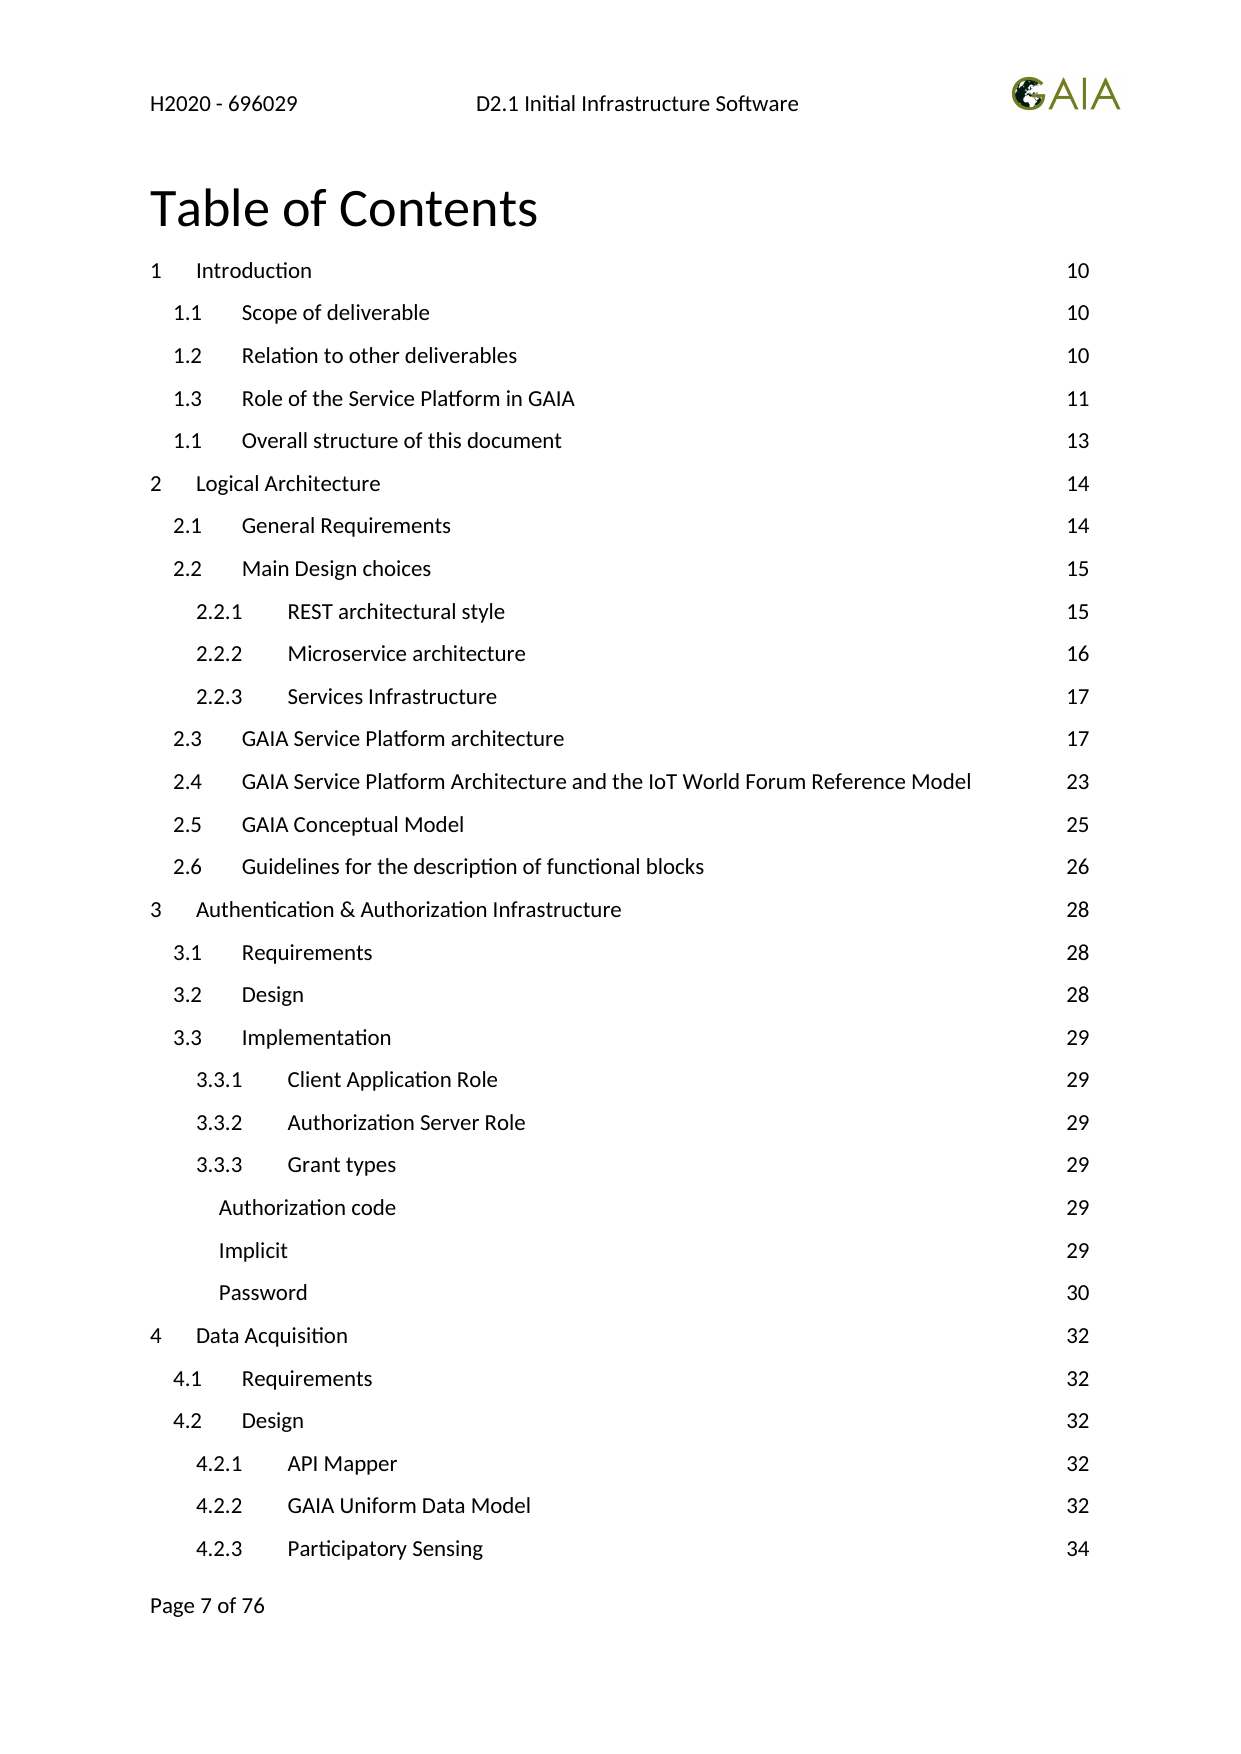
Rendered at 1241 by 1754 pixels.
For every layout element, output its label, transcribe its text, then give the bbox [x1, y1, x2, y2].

picture [1010, 75, 1125, 111]
title Table of Contents [150, 174, 1090, 240]
